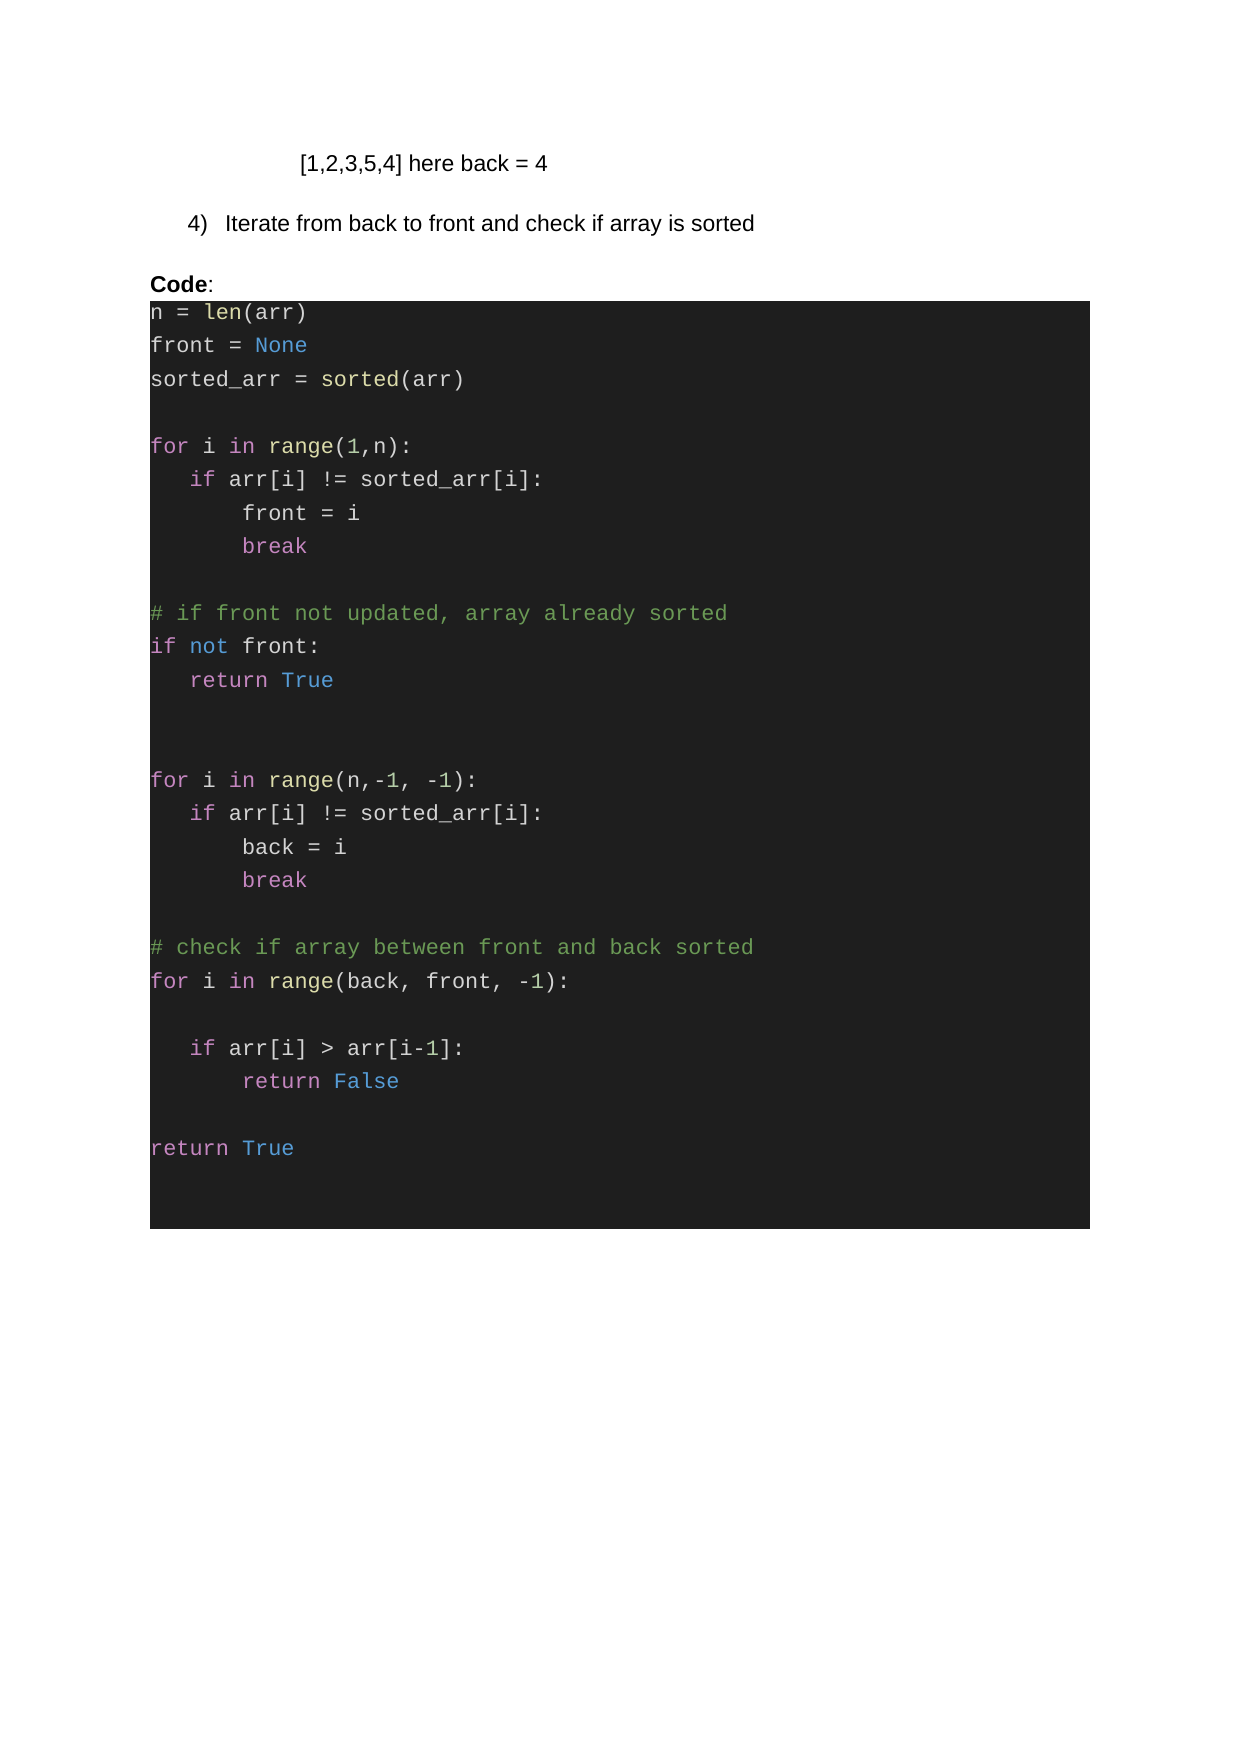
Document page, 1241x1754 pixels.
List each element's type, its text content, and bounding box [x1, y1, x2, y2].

text if arr[i] > arr[i-1]: [150, 1037, 1090, 1061]
text break [150, 535, 1090, 560]
text sorted_arr = sorted(arr) [150, 368, 1090, 393]
text Code: [150, 271, 1090, 297]
text return True [150, 1137, 1090, 1162]
text break [150, 869, 1090, 894]
text back = i [150, 836, 1090, 861]
text for i in range(back, front, -1): [150, 970, 1090, 994]
text n = len(arr) [150, 301, 1090, 326]
text for i in range(n,-1, -1): [150, 769, 1090, 794]
text for i in range(1,n): [150, 435, 1090, 459]
text # check if array between front and back sorted [150, 936, 1090, 961]
text return False [150, 1070, 1090, 1095]
text if not front: [150, 635, 1090, 660]
text front = i [150, 502, 1090, 526]
text return True [150, 669, 1090, 694]
text if arr[i] != sorted_arr[i]: [150, 803, 1090, 827]
text # if front not updated, array already sorted [150, 602, 1090, 627]
text [1,2,3,5,4] here back = 4 [300, 150, 1090, 176]
list Iterate from back to front and check if array is sorted [187, 210, 1090, 237]
text if arr[i] != sorted_arr[i]: [150, 468, 1090, 493]
text front = None [150, 334, 1090, 359]
